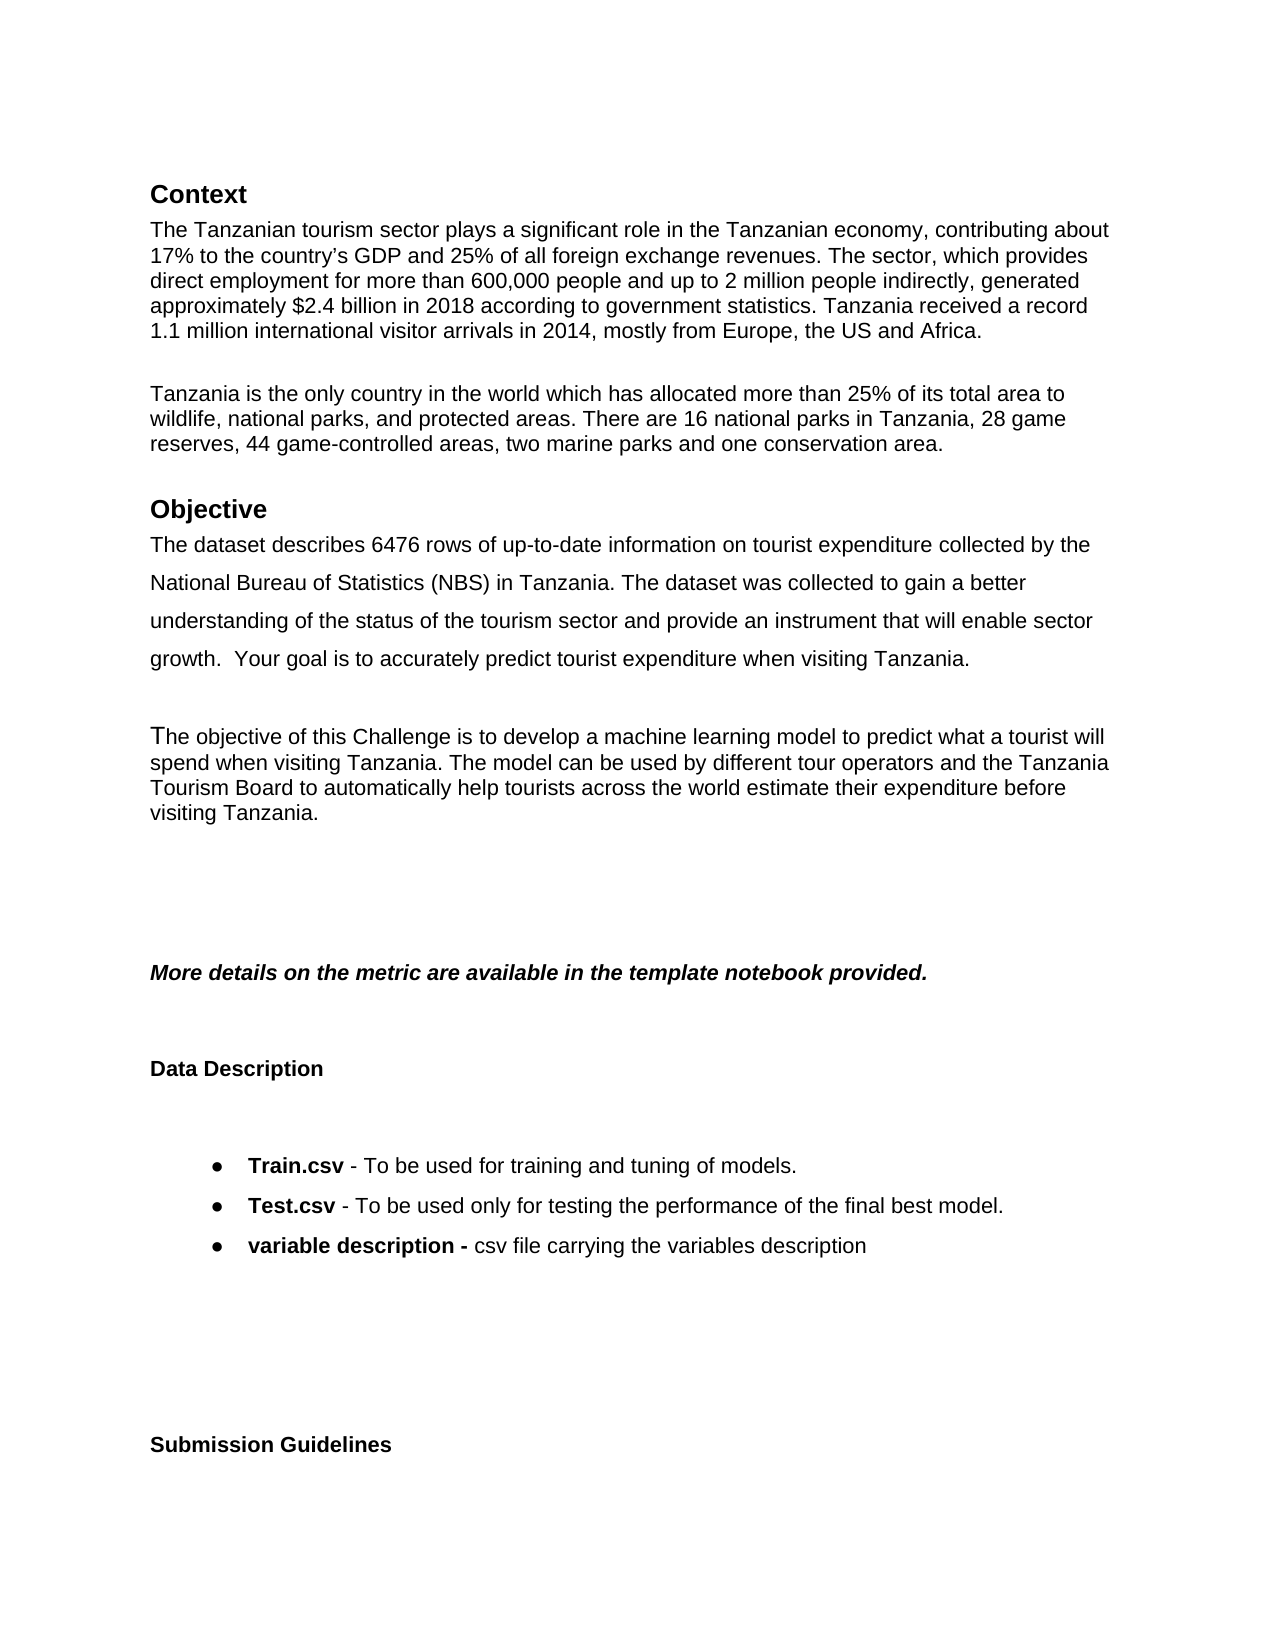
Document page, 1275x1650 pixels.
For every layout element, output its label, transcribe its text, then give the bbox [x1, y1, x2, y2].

subtitle Submission Guidelines [150, 1432, 1125, 1457]
text The objective of this Challenge is to develop a machine learning model to predict what a tourist will spend when visiting Tanzania. The model can be used by different tour operators and the Tanzania Tourism Board to automatically help tourists across the world estimate their expenditure before visiting Tanzania. [150, 721, 1125, 825]
list Test.csv - To be used only for testing the performance of the final best model. [210, 1193, 1125, 1218]
text The dataset describes 6476 rows of up-to-date information on tourist expenditure collected by the National Bureau of Statistics (NBS) in Tanzania. The dataset was collected to gain a better understanding of the status of the tourism sector and provide an instrument that will enable sector growth. Your goal is to accurately predict tourist expenditure when visiting Tanzania. [150, 532, 1125, 671]
subtitle Objective [150, 494, 1125, 524]
list variable description - csv file carrying the variables description [210, 1233, 1125, 1258]
subtitle Context [150, 179, 1125, 209]
text More details on the metric are available in the template notebook provided. [150, 959, 1125, 985]
text Tanzania is the only country in the world which has allocated more than 25% of its total area to wildlife, national parks, and protected areas. There are 16 national parks in Tanzania, 28 game reserves, 44 game-controlled areas, two marine parks and one conservation area. [150, 381, 1125, 457]
list Train.csv - To be used for training and tuning of models. [210, 1153, 1125, 1178]
text The Tanzanian tourism sector plays a significant role in the Tanzanian economy, contributing about 17% to the country’s GDP and 25% of all foreign exchange revenues. The sector, which provides direct employment for more than 600,000 people and up to 2 million people indirectly, generated approximately $2.4 billion in 2018 according to government statistics. Tanzania received a record 1.1 million international visitor arrivals in 2014, mostly from Europe, the US and Africa. [150, 217, 1125, 343]
text Data Description [150, 1056, 1125, 1081]
